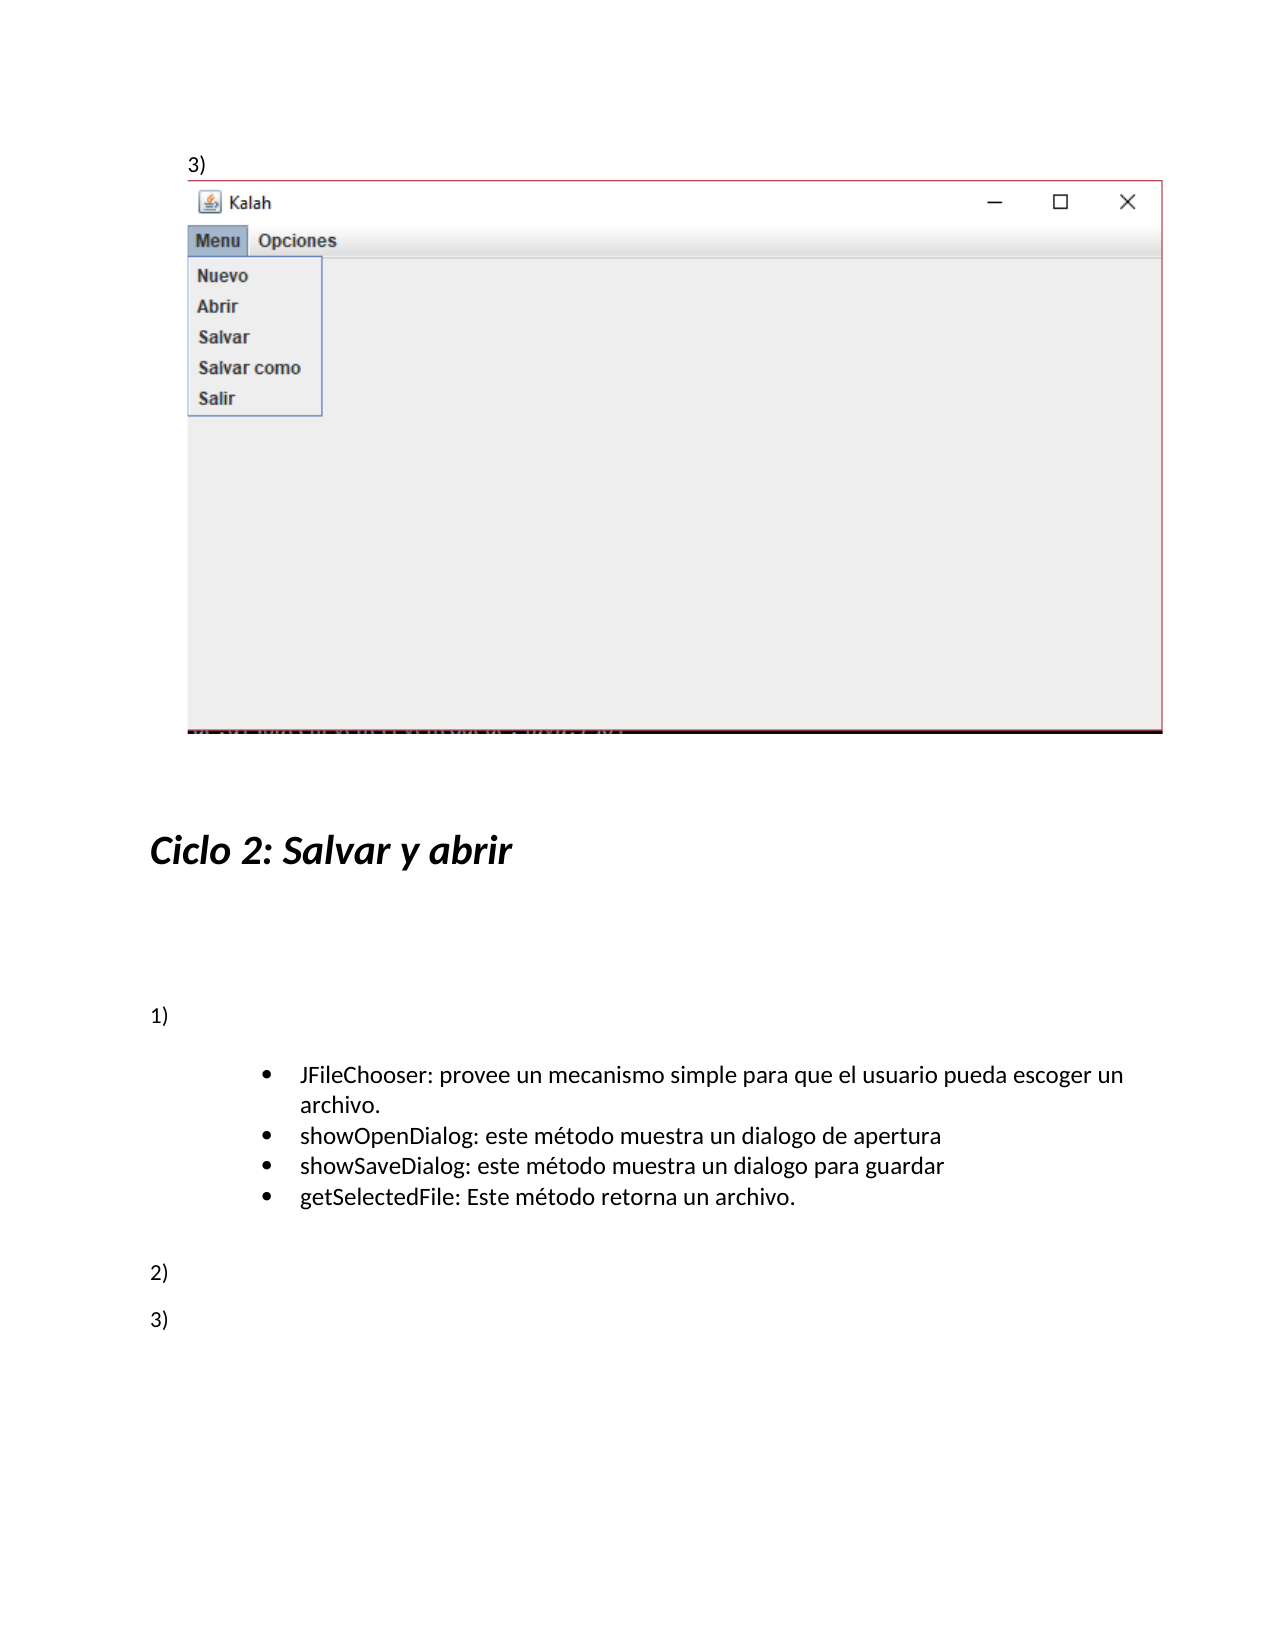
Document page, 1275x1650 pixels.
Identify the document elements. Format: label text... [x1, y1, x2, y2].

list showOpenDialog: este método muestra un dialogo de apertura [262, 1120, 1125, 1150]
list JFileChooser: provee un mecanismo simple para que el usuario pueda escoger un archivo. [262, 1059, 1125, 1120]
text 2) [150, 1258, 1125, 1286]
text 3) [150, 1305, 1125, 1333]
text 1) [150, 1002, 1125, 1029]
list getSelectedFile: Este método retorna un archivo. [262, 1181, 1125, 1211]
picture [187, 180, 1163, 734]
text Ciclo 2: Salvar y abrir [150, 824, 1125, 874]
list showSaveDialog: este método muestra un dialogo para guardar [262, 1150, 1125, 1181]
